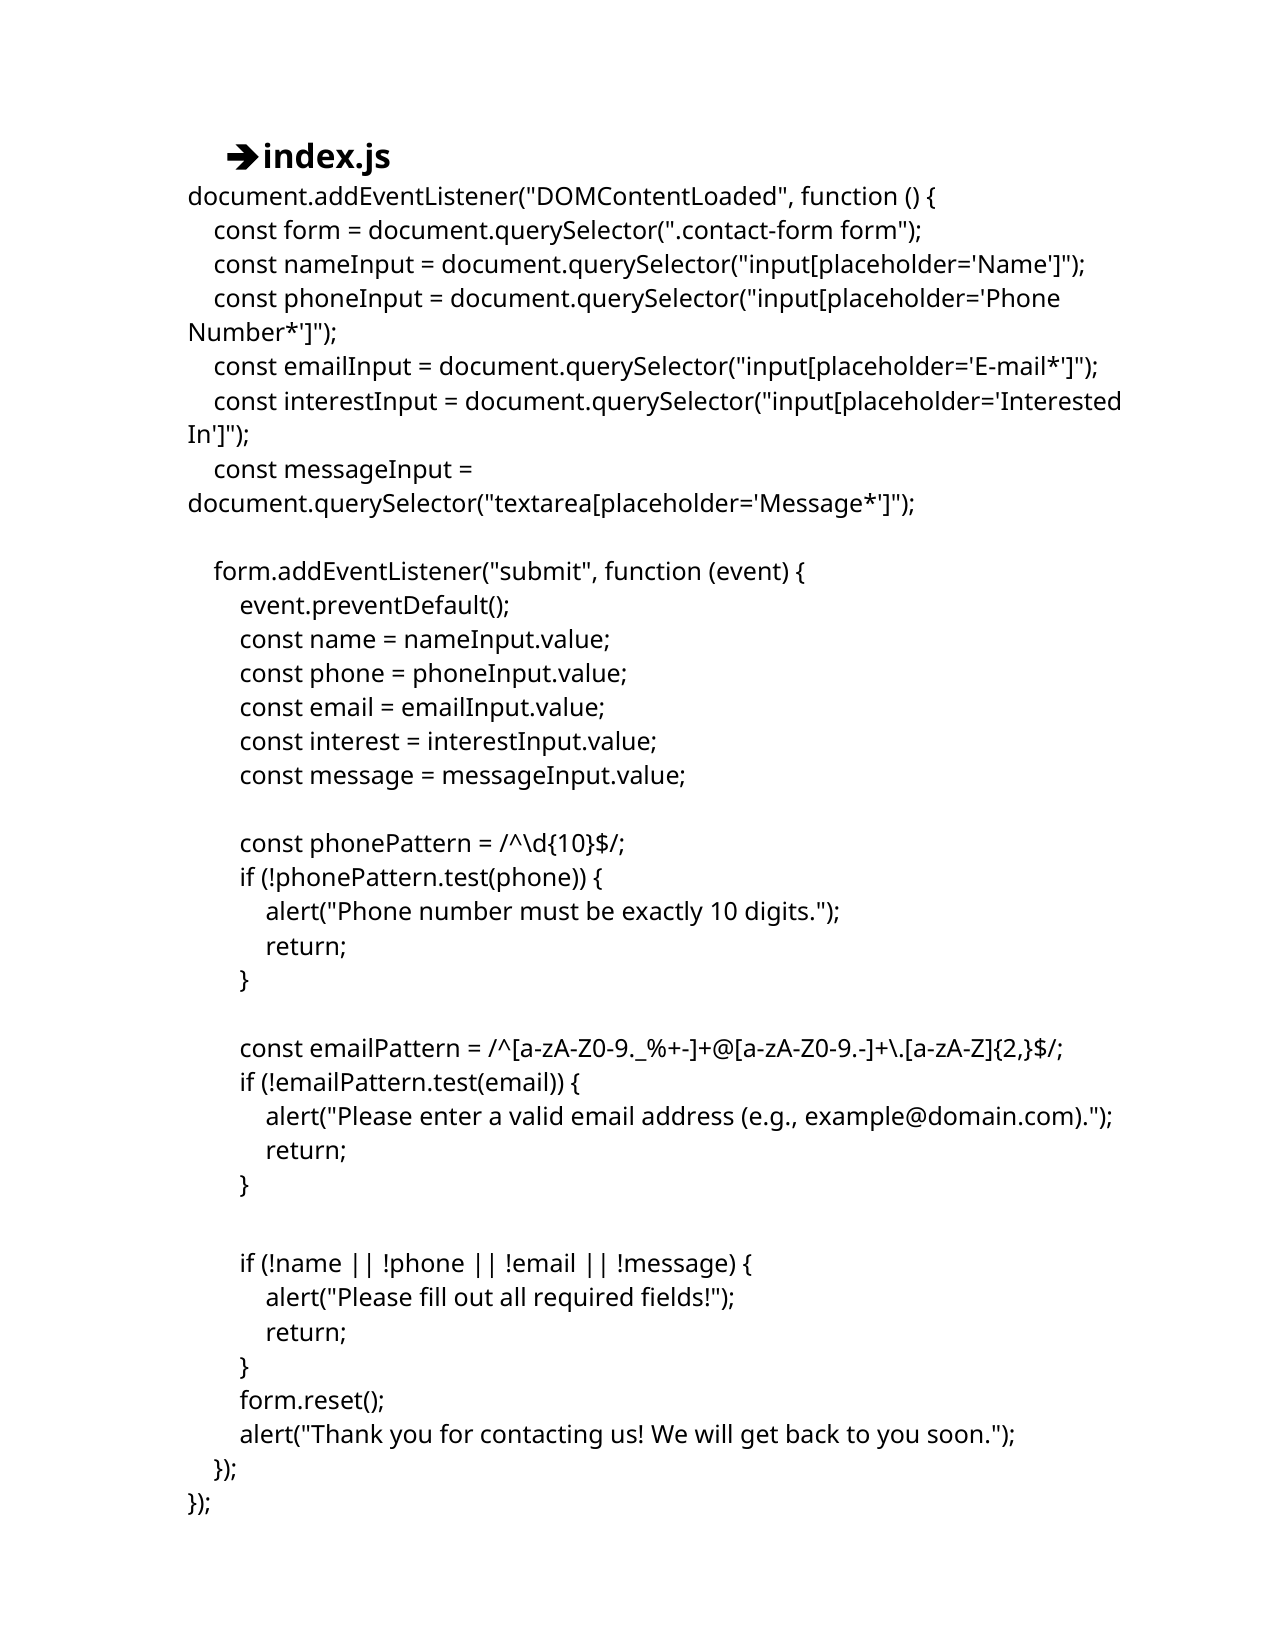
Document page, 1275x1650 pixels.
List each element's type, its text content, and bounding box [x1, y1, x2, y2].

text return; [187, 1314, 1125, 1348]
text document.addEventListener("DOMContentLoaded", function () { [187, 179, 1125, 213]
text if (!phonePattern.test(phone)) { [187, 860, 1125, 894]
text } [187, 962, 1125, 996]
text alert("Phone number must be exactly 10 digits."); [187, 894, 1125, 928]
text const message = messageInput.value; [187, 758, 1125, 792]
text const phonePattern = /^\d{10}$/; [187, 826, 1125, 860]
text const form = document.querySelector(".contact-form form"); [187, 213, 1125, 247]
text }); [187, 1484, 1125, 1518]
text const name = nameInput.value; [187, 622, 1125, 656]
text const interestInput = document.querySelector("input[placeholder='Interested In']"); [187, 383, 1125, 451]
text const phone = phoneInput.value; [187, 656, 1125, 690]
text form.reset(); [187, 1382, 1125, 1416]
text } [187, 1348, 1125, 1382]
text const phoneInput = document.querySelector("input[placeholder='Phone Number*']"); [187, 281, 1125, 349]
text alert("Thank you for contacting us! We will get back to you soon."); [187, 1416, 1125, 1450]
text const nameInput = document.querySelector("input[placeholder='Name']"); [187, 247, 1125, 281]
text return; [187, 928, 1125, 962]
text return; [187, 1132, 1125, 1167]
text form.addEventListener("submit", function (event) { [187, 553, 1125, 587]
text const emailInput = document.querySelector("input[placeholder='E-mail*']"); [187, 349, 1125, 383]
list index.js [225, 133, 1125, 179]
text const messageInput = document.querySelector("textarea[placeholder='Message*']"); [187, 451, 1125, 519]
text const interest = interestInput.value; [187, 724, 1125, 758]
text const emailPattern = /^[a-zA-Z0-9._%+-]+@[a-zA-Z0-9.-]+\.[a-zA-Z]{2,}$/; [187, 1030, 1125, 1064]
text event.preventDefault(); [187, 587, 1125, 622]
text }); [187, 1450, 1125, 1484]
text if (!name || !phone || !email || !message) { [187, 1246, 1125, 1280]
text alert("Please enter a valid email address (e.g., example@domain.com)."); [187, 1098, 1125, 1132]
text } [187, 1167, 1125, 1201]
text alert("Please fill out all required fields!"); [187, 1280, 1125, 1314]
text const email = emailInput.value; [187, 690, 1125, 724]
text if (!emailPattern.test(email)) { [187, 1064, 1125, 1098]
